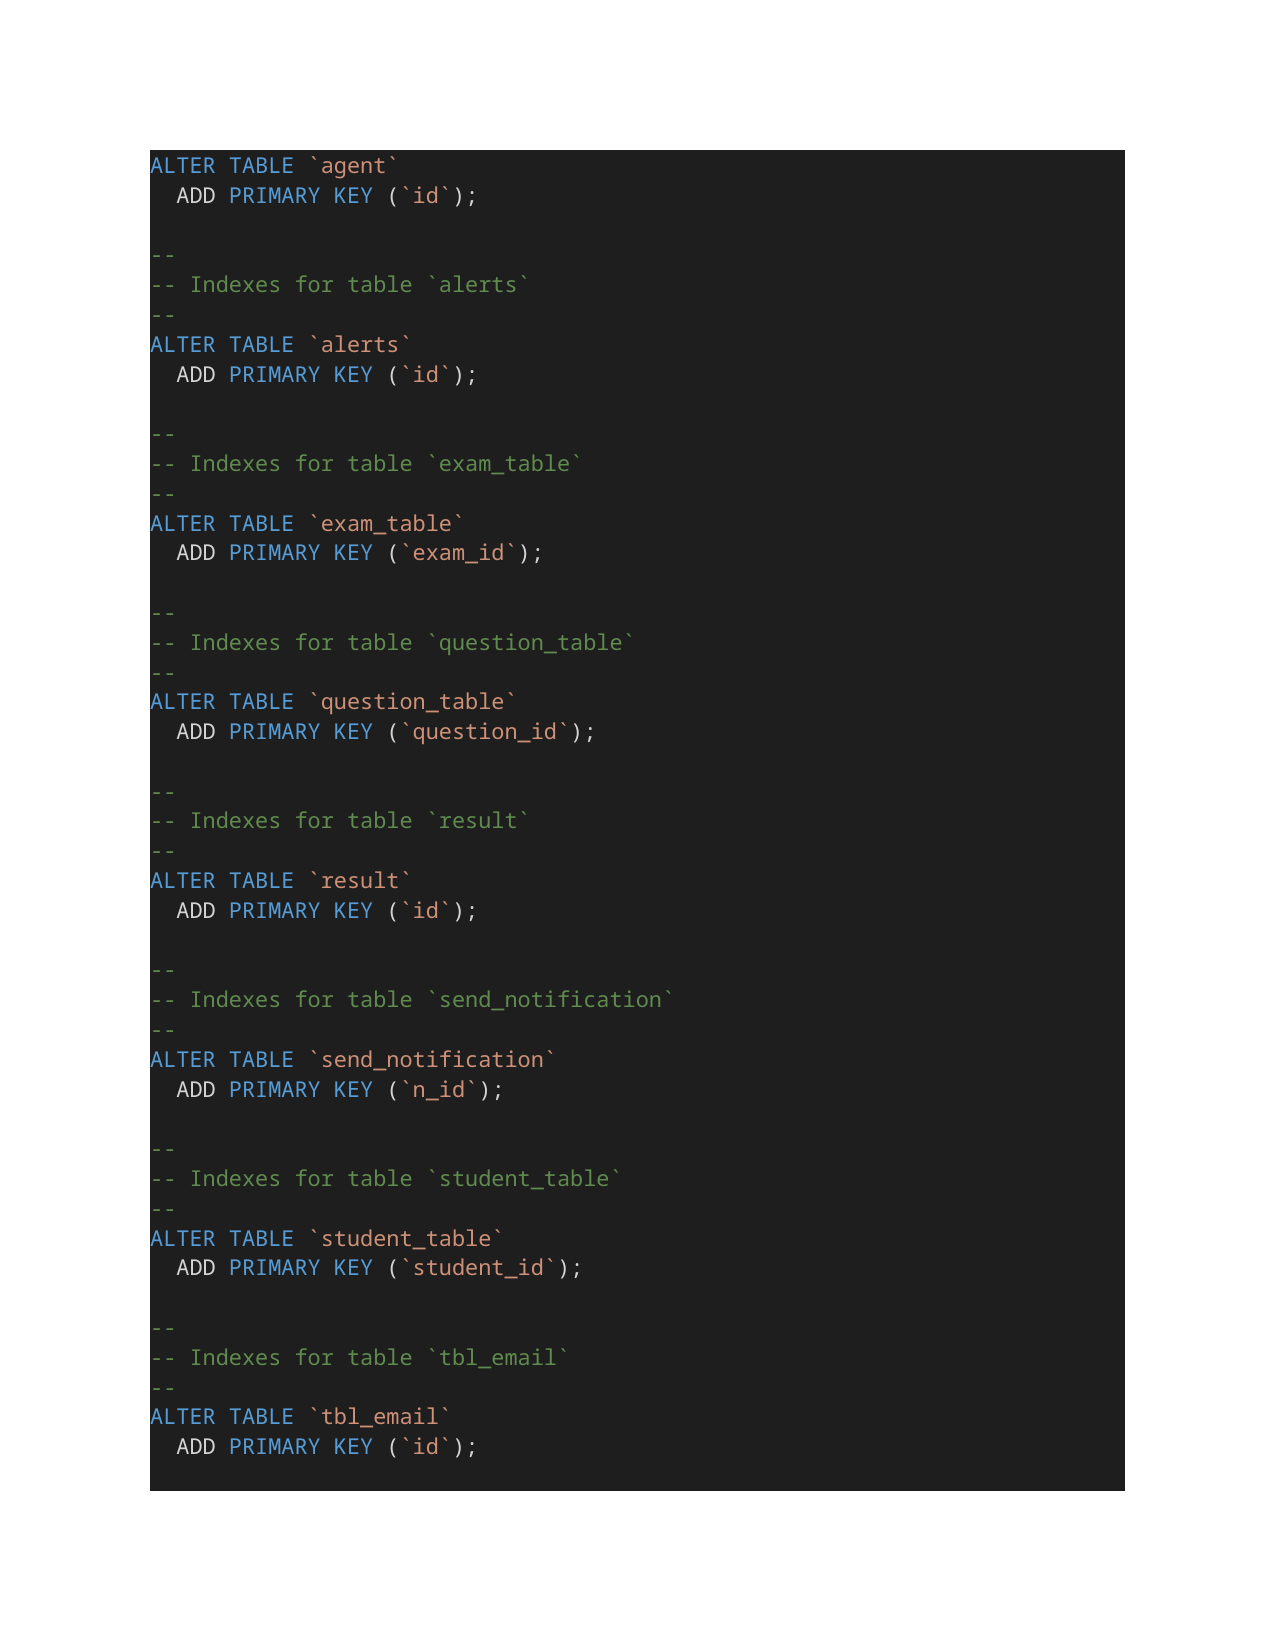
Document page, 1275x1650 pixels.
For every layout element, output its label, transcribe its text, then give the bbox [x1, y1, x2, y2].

text -- [150, 954, 1125, 984]
text ADD PRIMARY KEY (`id`); [150, 895, 1125, 924]
text -- Indexes for table `exam_table` [150, 448, 1125, 478]
text -- [150, 418, 1125, 448]
text ALTER TABLE `alerts` [150, 329, 1125, 358]
text ADD PRIMARY KEY (`id`); [150, 358, 1125, 388]
text ADD PRIMARY KEY (`question_id`); [150, 716, 1125, 746]
text -- [150, 478, 1125, 507]
text -- Indexes for table `student_table` [150, 1163, 1125, 1193]
text -- [150, 239, 1125, 269]
text -- Indexes for table `send_notification` [150, 984, 1125, 1014]
text -- [150, 597, 1125, 627]
text -- [150, 776, 1125, 805]
text ADD PRIMARY KEY (`student_id`); [150, 1252, 1125, 1282]
text ALTER TABLE `exam_table` [150, 507, 1125, 537]
text ALTER TABLE `question_table` [150, 686, 1125, 716]
text -- [150, 1014, 1125, 1044]
text -- [150, 1193, 1125, 1222]
text -- Indexes for table `alerts` [150, 269, 1125, 299]
text -- Indexes for table `question_table` [150, 627, 1125, 656]
text -- [150, 1133, 1125, 1163]
text -- [150, 1371, 1125, 1401]
text ADD PRIMARY KEY (`exam_id`); [150, 537, 1125, 567]
text ALTER TABLE `send_notification` [150, 1044, 1125, 1073]
text ALTER TABLE `result` [150, 865, 1125, 895]
text ALTER TABLE `tbl_email` [150, 1401, 1125, 1431]
text ALTER TABLE `student_table` [150, 1222, 1125, 1252]
text -- [150, 299, 1125, 329]
text ADD PRIMARY KEY (`id`); [150, 1431, 1125, 1461]
text -- Indexes for table `result` [150, 805, 1125, 835]
text -- [150, 835, 1125, 865]
text -- Indexes for table `tbl_email` [150, 1342, 1125, 1371]
text ADD PRIMARY KEY (`n_id`); [150, 1073, 1125, 1103]
text ALTER TABLE `agent` [150, 150, 1125, 180]
text ADD PRIMARY KEY (`id`); [150, 180, 1125, 209]
text -- [150, 1312, 1125, 1342]
text -- [150, 656, 1125, 686]
